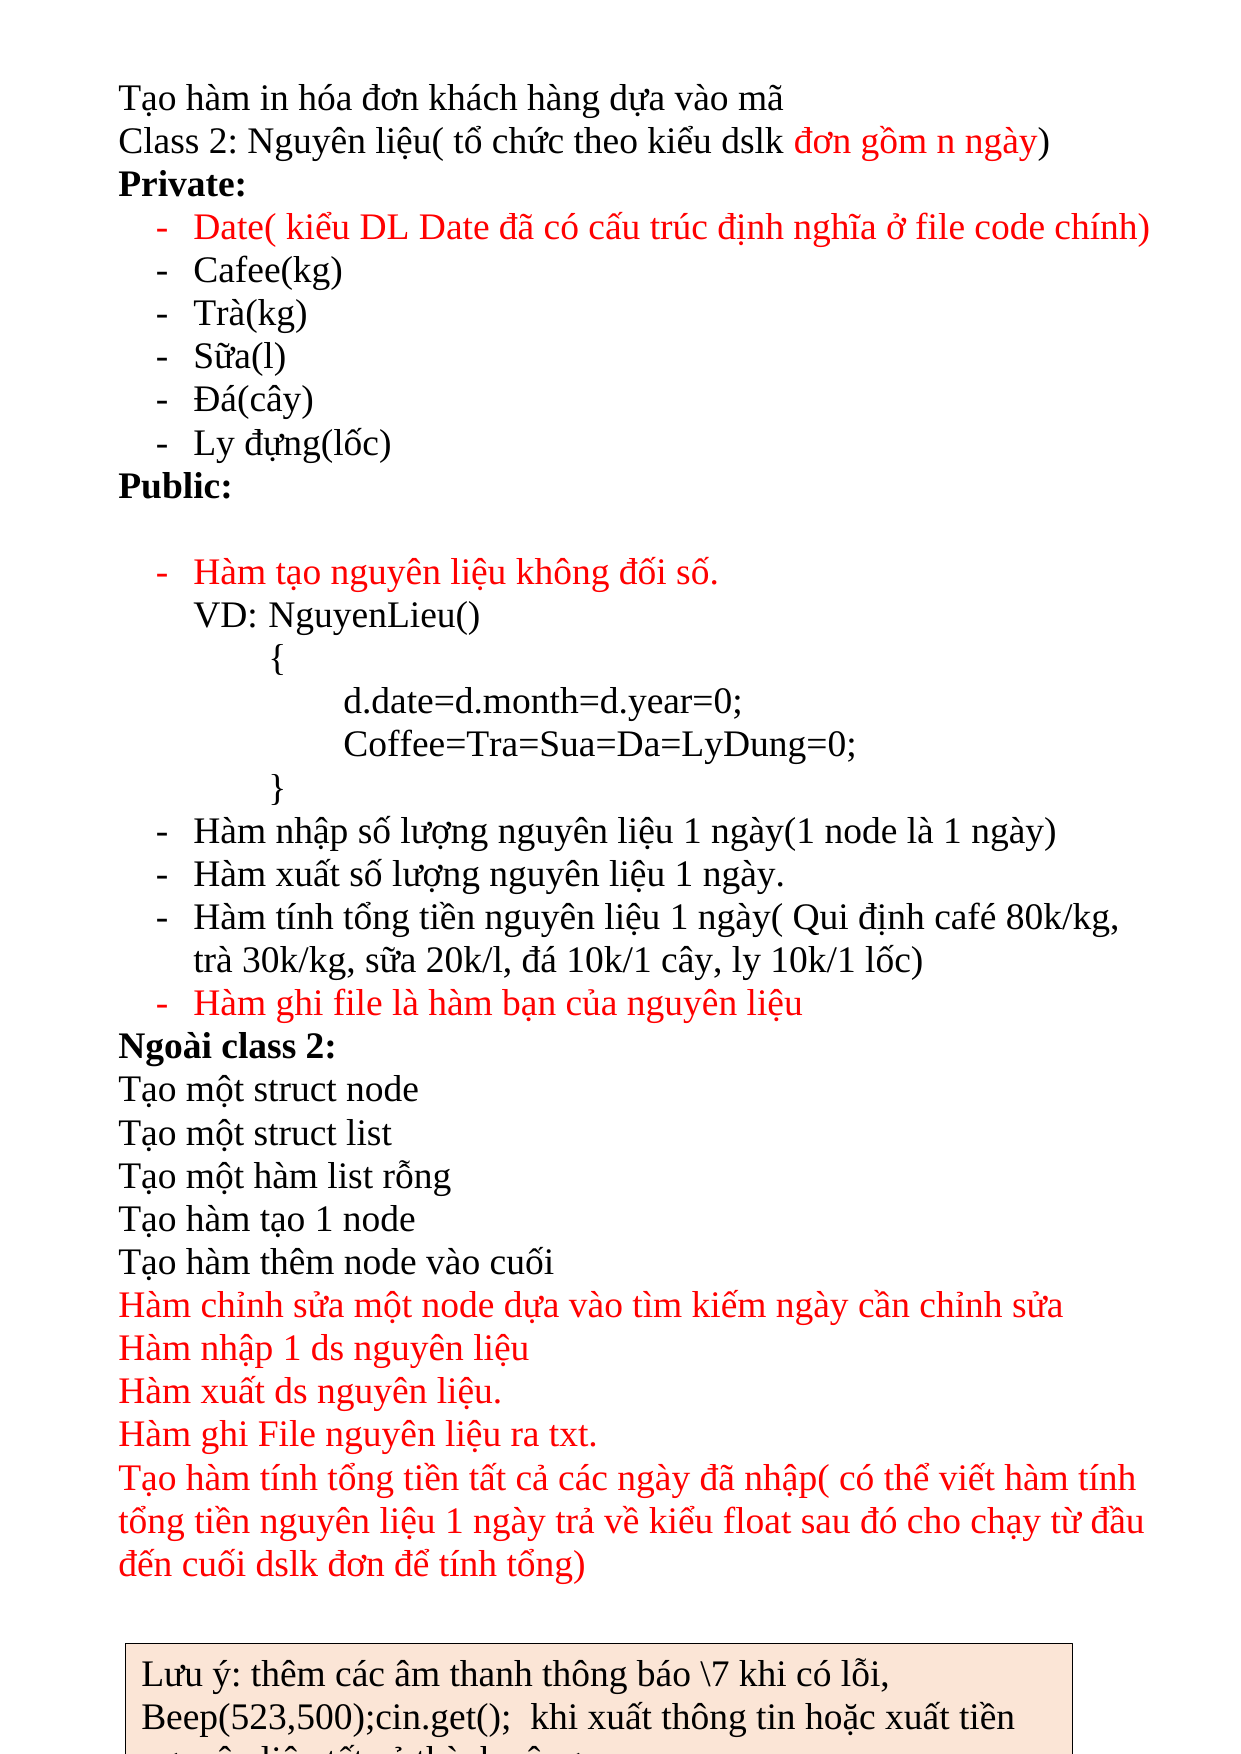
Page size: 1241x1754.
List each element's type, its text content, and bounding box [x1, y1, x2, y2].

text Tạo hàm in hóa đơn khách hàng dựa vào mã [118, 75, 1165, 118]
text Ngoài class 2: [118, 1024, 1165, 1067]
text Tạo hàm tính tổng tiền tất cả các ngày đã nhập( có thể viết hàm tính tổng tiền nguyên liệu 1 ngày trả về kiểu float sau đó cho chạy từ đầu đến cuối dslk đơn để tính tổng) [118, 1455, 1165, 1584]
text Tạo hàm tạo 1 node [118, 1196, 1165, 1239]
text Tạo một struct node [118, 1067, 1165, 1110]
text Hàm chỉnh sửa một node dựa vào tìm kiếm ngày cần chỉnh sửa [118, 1282, 1165, 1326]
text Hàm ghi File nguyên liệu ra txt. [118, 1412, 1165, 1455]
list Cafee(kg) [156, 247, 1165, 291]
text Tạo hàm thêm node vào cuối [118, 1239, 1165, 1282]
list Đá(cây) [156, 377, 1165, 420]
list Hàm xuất số lượng nguyên liệu 1 ngày. [156, 851, 1165, 894]
text Tạo một hàm list rỗng [118, 1153, 1165, 1196]
text Hàm nhập 1 ds nguyên liệu [118, 1326, 1165, 1369]
list Ly đựng(lốc) [156, 420, 1165, 463]
text Class 2: Nguyên liệu( tổ chức theo kiểu dslk đơn gồm n ngày) [118, 118, 1165, 161]
list Hàm nhập số lượng nguyên liệu 1 ngày(1 node là 1 ngày) [156, 808, 1165, 851]
list Hàm tính tổng tiền nguyên liệu 1 ngày( Qui định café 80k/kg, trà 30k/kg, sữa 20k/l, đá 10k/1 cây, ly 10k/1 lốc) [156, 894, 1165, 981]
list { [193, 636, 1165, 679]
list Date( kiểu DL Date đã có cấu trúc định nghĩa ở file code chính) [156, 204, 1165, 247]
list Sữa(l) [156, 334, 1165, 377]
text Hàm xuất ds nguyên liệu. [118, 1369, 1165, 1412]
list } [193, 765, 1165, 808]
list d.date=d.month=d.year=0; [193, 679, 1165, 722]
text Private: [118, 161, 1165, 204]
list Coffee=Tra=Sua=Da=LyDung=0; [193, 722, 1165, 765]
list Hàm tạo nguyên liệu không đối số. [156, 549, 1165, 592]
list Hàm ghi file là hàm bạn của nguyên liệu [156, 981, 1165, 1024]
list Trà(kg) [156, 291, 1165, 334]
text Public: [118, 463, 1165, 506]
list VD: NguyenLieu() [193, 592, 1165, 636]
text Tạo một struct list [118, 1110, 1165, 1153]
